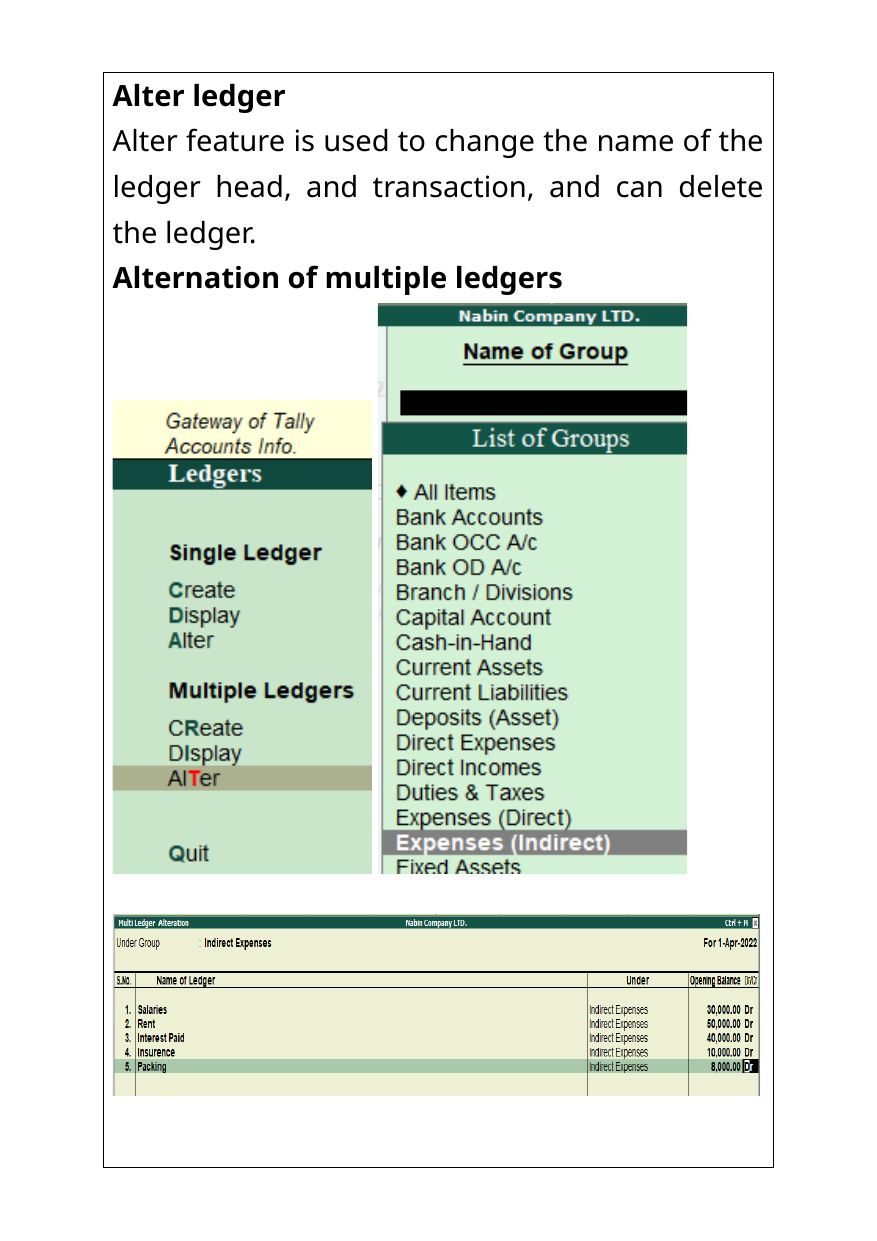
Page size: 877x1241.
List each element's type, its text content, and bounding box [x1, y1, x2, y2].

text Alter ledger [112, 75, 764, 115]
picture [377, 303, 688, 874]
text Alternation of multiple ledgers [112, 257, 764, 297]
picture [112, 914, 760, 1096]
text Alter feature is used to change the name of the ledger head, and transaction, and can delete the ledger. [112, 121, 764, 252]
picture [112, 400, 372, 874]
